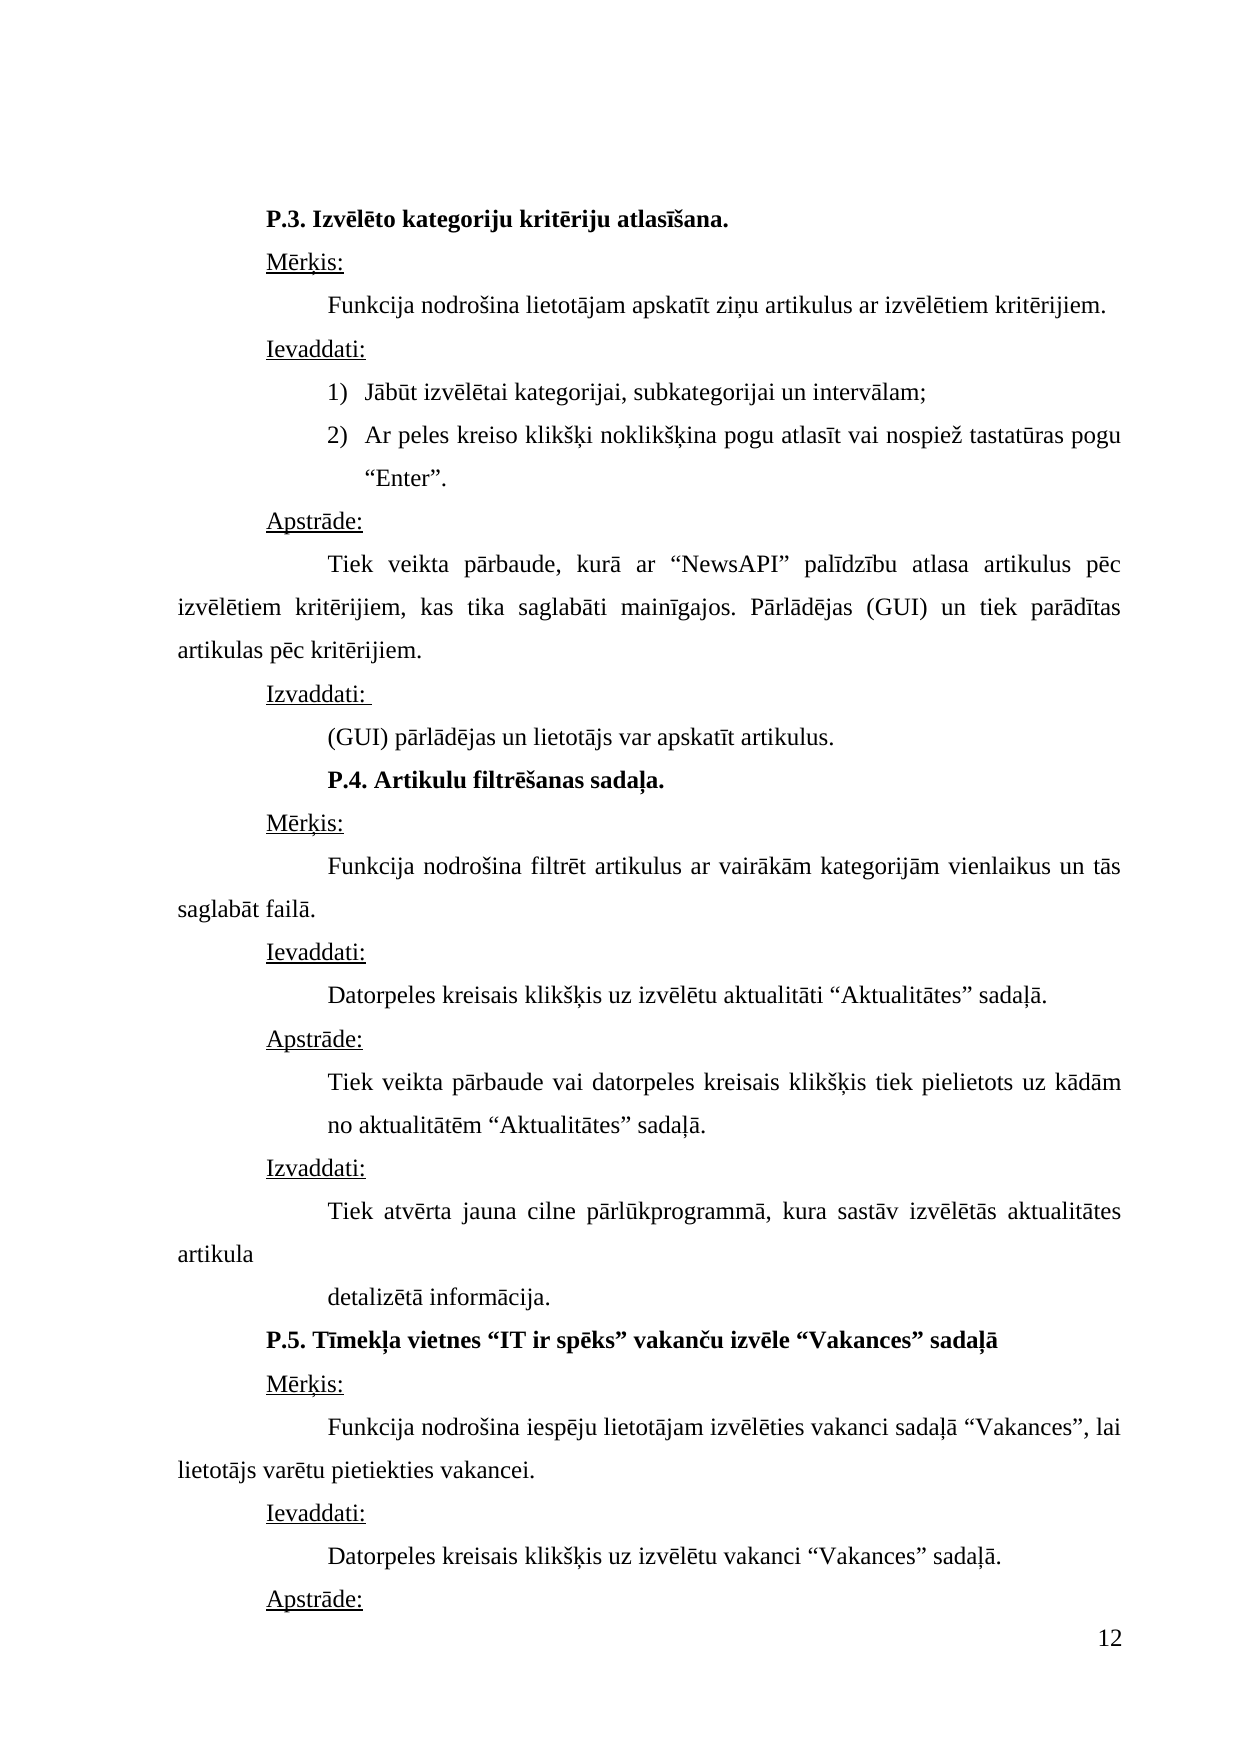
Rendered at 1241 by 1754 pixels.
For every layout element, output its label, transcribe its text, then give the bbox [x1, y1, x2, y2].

text Ievaddati: [177, 334, 1122, 362]
text P.3. Izvēlēto kategoriju kritēriju atlasīšana. [177, 204, 1122, 233]
text Apstrāde: [177, 1584, 1122, 1613]
text Tiek veikta pārbaude vai datorpeles kreisais klikšķis tiek pielietots uz kādām no aktualitātēm “Aktualitātes” sadaļā. [327, 1067, 1122, 1139]
list Jābūt izvēlētai kategorijai, subkategorijai un intervālam; [327, 377, 1122, 406]
text Datorpeles kreisais klikšķis uz izvēlētu vakanci “Vakances” sadaļā. [177, 1541, 1122, 1570]
list Ar peles kreiso klikšķi noklikšķina pogu atlasīt vai nospiež tastatūras pogu “Enter”. [327, 420, 1122, 492]
text Ievaddati: [177, 937, 1122, 966]
text Apstrāde: [177, 1024, 1122, 1052]
text Funkcija nodrošina iespēju lietotājam izvēlēties vakanci sadaļā “Vakances”, lai lietotājs varētu pietiekties vakancei. [177, 1412, 1122, 1484]
text Ievaddati: [177, 1498, 1122, 1527]
text detalizētā informācija. [252, 1282, 1122, 1311]
text Apstrāde: [177, 506, 1122, 535]
text Funkcija nodrošina filtrēt artikulus ar vairākām kategorijām vienlaikus un tās saglabāt failā. [177, 851, 1122, 923]
text Tiek veikta pārbaude, kurā ar “NewsAPI” palīdzību atlasa artikulus pēc izvēlētiem kritērijiem, kas tika saglabāti mainīgajos. Pārlādējas (GUI) un tiek parādītas artikulas pēc kritērijiem. [177, 549, 1122, 664]
text Funkcija nodrošina lietotājam apskatīt ziņu artikulus ar izvēlētiem kritērijiem. [177, 291, 1122, 319]
text Izvaddati: [177, 1153, 1122, 1182]
text (GUI) pārlādējas un lietotājs var apskatīt artikulus. [177, 722, 1122, 751]
text Datorpeles kreisais klikšķis uz izvēlētu aktualitāti “Aktualitātes” sadaļā. [177, 981, 1122, 1009]
text Izvaddati: [177, 679, 1122, 707]
text P.5. Tīmekļa vietnes “IT ir spēks” vakanču izvēle “Vakances” sadaļā [177, 1326, 1122, 1354]
text Mērķis: [177, 808, 1122, 837]
text Mērķis: [177, 247, 1122, 276]
text P.4. Artikulu filtrēšanas sadaļa. [177, 765, 1122, 794]
text Mērķis: [177, 1369, 1122, 1397]
text Tiek atvērta jauna cilne pārlūkprogrammā, kura sastāv izvēlētās aktualitātes artikula [177, 1196, 1122, 1268]
